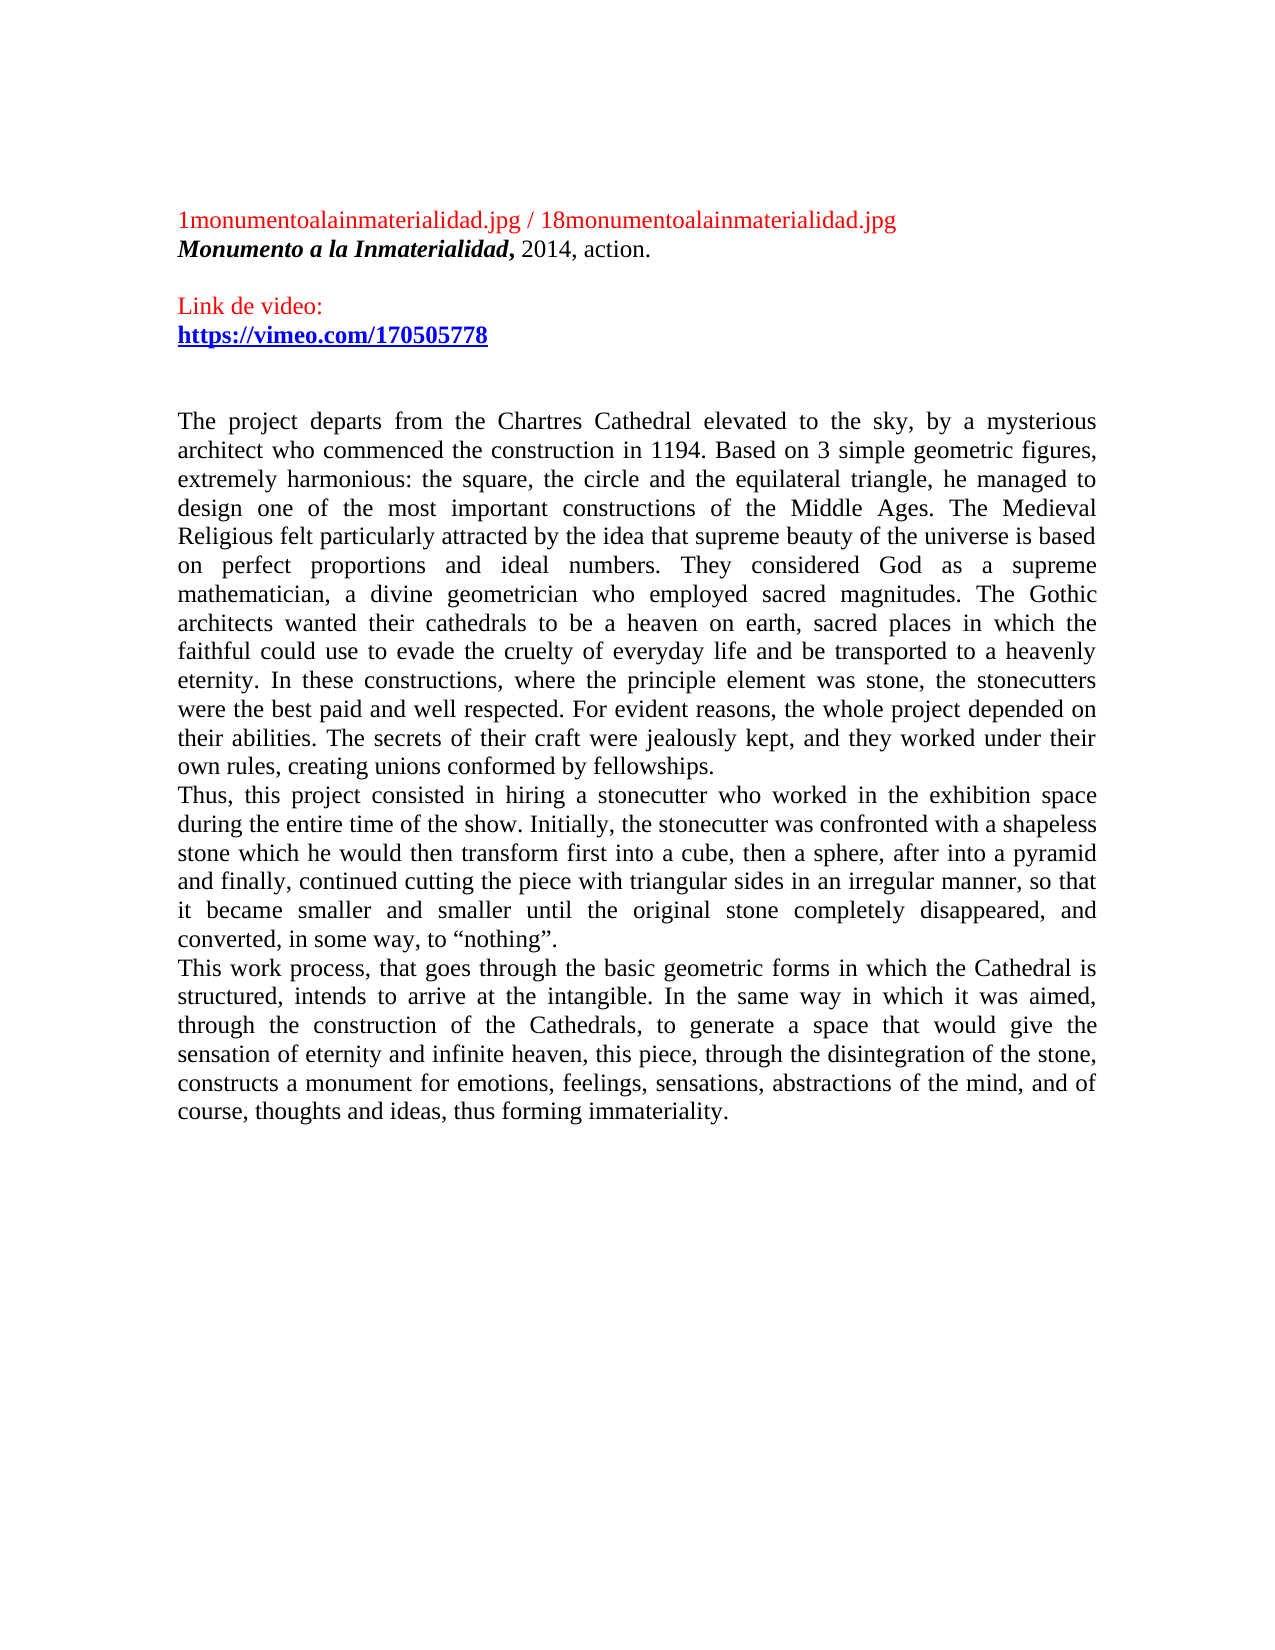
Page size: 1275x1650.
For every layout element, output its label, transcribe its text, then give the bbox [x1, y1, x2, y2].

text The project departs from the Chartres Cathedral elevated to the sky, by a mysterious architect who commenced the construction in 1194. Based on 3 simple geometric figures, extremely harmonious: the square, the circle and the equilateral triangle, he managed to design one of the most important constructions of the Middle Ages. The Medieval Religious felt particularly attracted by the idea that supreme beauty of the universe is based on perfect proportions and ideal numbers. They considered God as a supreme mathematician, a divine geometrician who employed sacred magnitudes. The Gothic architects wanted their cathedrals to be a heaven on earth, sacred places in which the faithful could use to evade the cruelty of everyday life and be transported to a heavenly eternity. In these constructions, where the principle element was stone, the stonecutters were the best paid and well respected. For evident reasons, the whole project depended on their abilities. The secrets of their craft were jealously kept, and they worked under their own rules, creating unions conformed by fellowships. [177, 406, 1098, 780]
text Link de video: [177, 291, 1098, 320]
text https://vimeo.com/170505778 [177, 320, 1098, 349]
text Thus, this project consisted in hiring a stonecutter who worked in the exhibition space during the entire time of the show. Initially, the stonecutter was confronted with a shapeless stone which he would then transform first into a cube, then a sphere, after into a pyramid and finally, continued cutting the piece with triangular sides in an irregular manner, so that it became smaller and smaller until the original stone completely disappeared, and converted, in some way, to “nothing”. [177, 780, 1098, 953]
text This work process, that goes through the basic geometric forms in which the Cathedral is structured, intends to arrive at the intangible. In the same way in which it was aimed, through the construction of the Cathedrals, to generate a space that would give the sensation of eternity and infinite heaven, this piece, through the disintegration of the stone, constructs a monument for emotions, feelings, sensations, abstractions of the mind, and of course, thoughts and ideas, thus forming immateriality. [177, 953, 1098, 1125]
text 1monumentoalainmaterialidad.jpg / 18monumentoalainmaterialidad.jpg [177, 205, 1098, 234]
text Monumento a la Inmaterialidad, 2014, action. [177, 234, 1098, 263]
